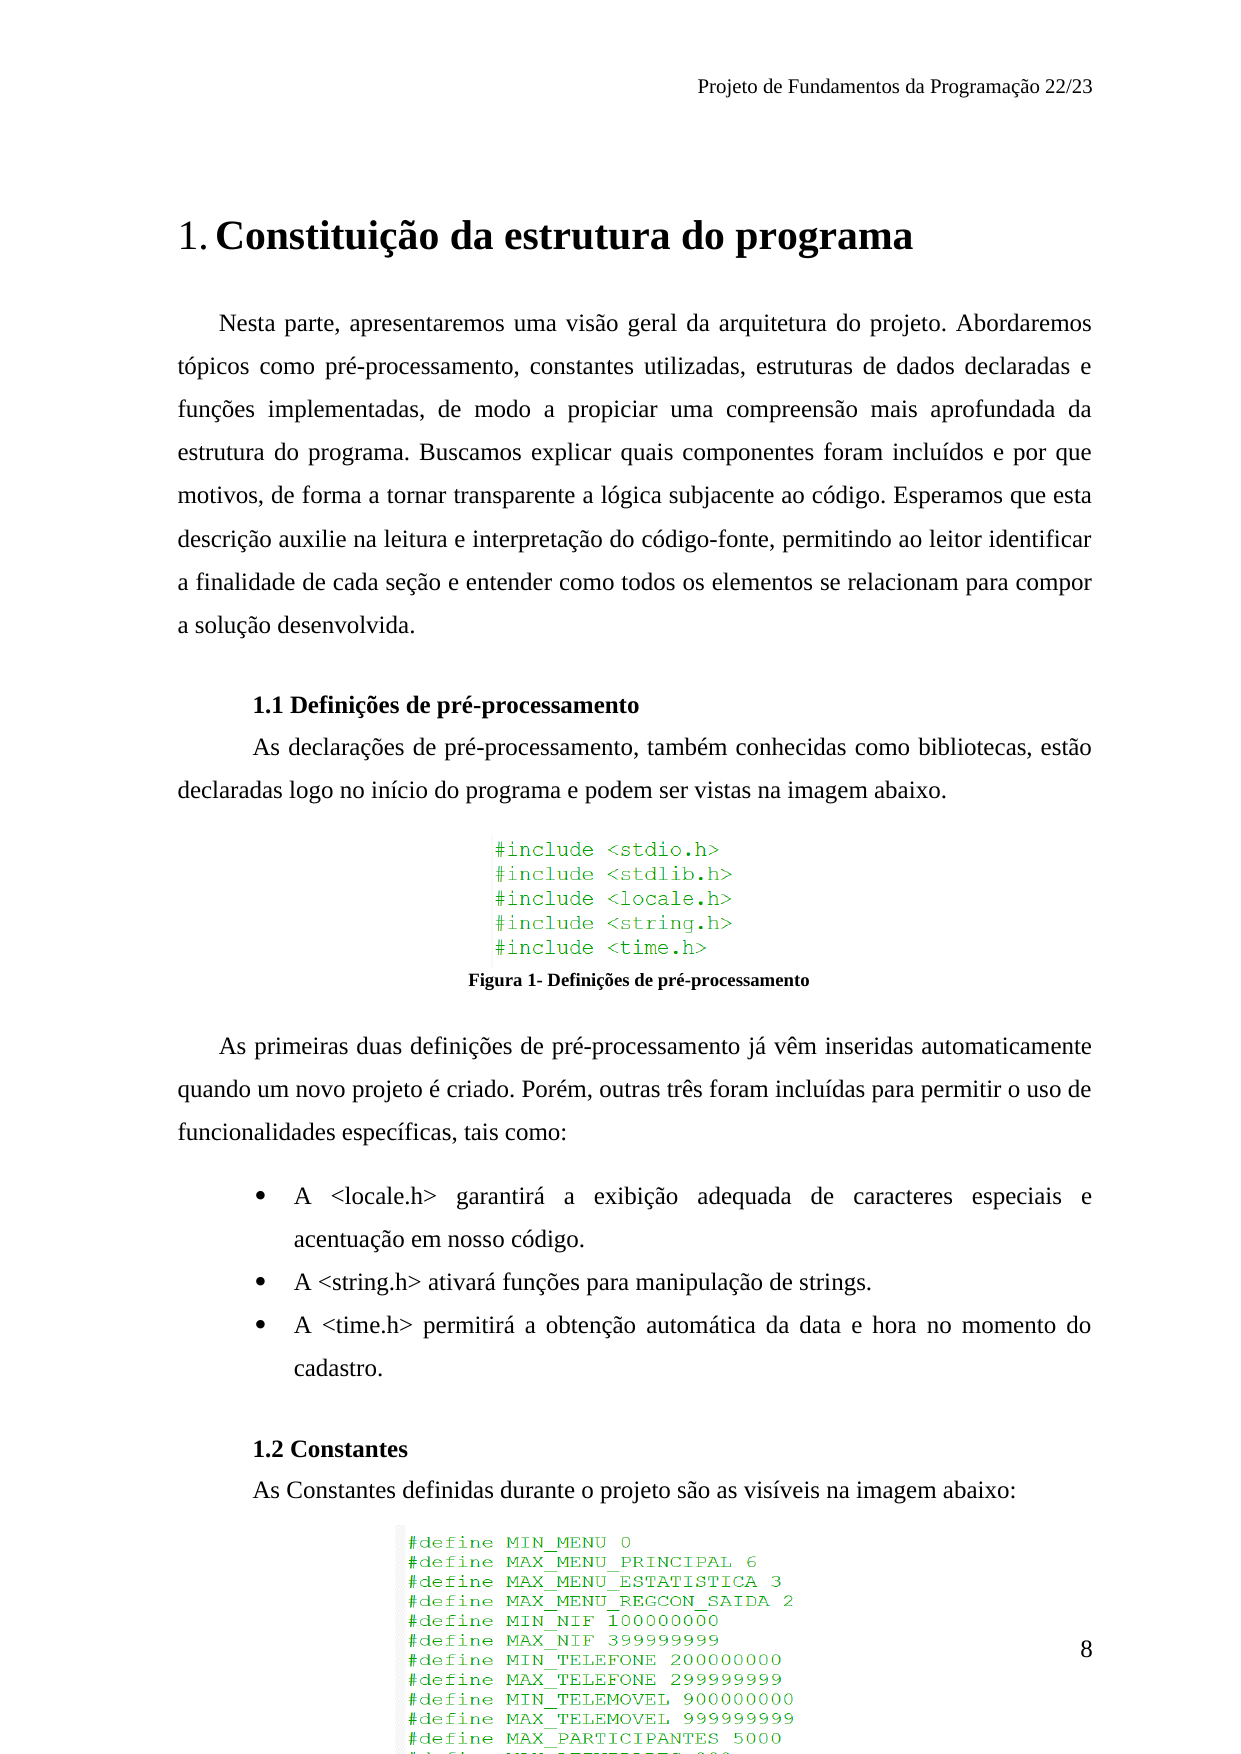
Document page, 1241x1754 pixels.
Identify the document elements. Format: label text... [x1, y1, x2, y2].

list A <locale.h> garantirá a exibição adequada de caracteres especiais e acentuação em nosso código. [256, 1181, 1092, 1253]
list A <time.h> permitirá a obtenção automática da data e hora no momento do cadastro. [256, 1310, 1092, 1382]
subtitle Definições de pré-processamento [252, 691, 1092, 719]
text As primeiras duas definições de pré-processamento já vêm inseridas automaticamente quando um novo projeto é criado. Porém, outras três foram incluídas para permitir o uso de funcionalidades específicas, tais como: [177, 1031, 1092, 1146]
subtitle Constituição da estrutura do programa [177, 210, 1092, 258]
picture [491, 835, 749, 968]
picture [395, 1525, 846, 1754]
list A <string.h> ativará funções para manipulação de strings. [256, 1267, 1092, 1296]
text As Constantes definidas durante o projeto são as visíveis na imagem abaixo: [177, 1475, 1092, 1504]
text Nesta parte, apresentaremos uma visão geral da arquitetura do projeto. Abordaremos tópicos como pré-processamento, constantes utilizadas, estruturas de dados declaradas e funções implementadas, de modo a propiciar uma compreensão mais aprofundada da estrutura do programa. Buscamos explicar quais componentes foram incluídos e por que motivos, de forma a tornar transparente a lógica subjacente ao código. Esperamos que esta descrição auxilie na leitura e interpretação do código-fonte, permitindo ao leitor identificar a finalidade de cada seção e entender como todos os elementos se relacionam para compor a solução desenvolvida. [177, 308, 1092, 639]
subtitle Constantes [252, 1434, 1092, 1463]
text As declarações de pré-processamento, também conhecidas como bibliotecas, estão declaradas logo no início do programa e podem ser vistas na imagem abaixo. [177, 732, 1092, 804]
